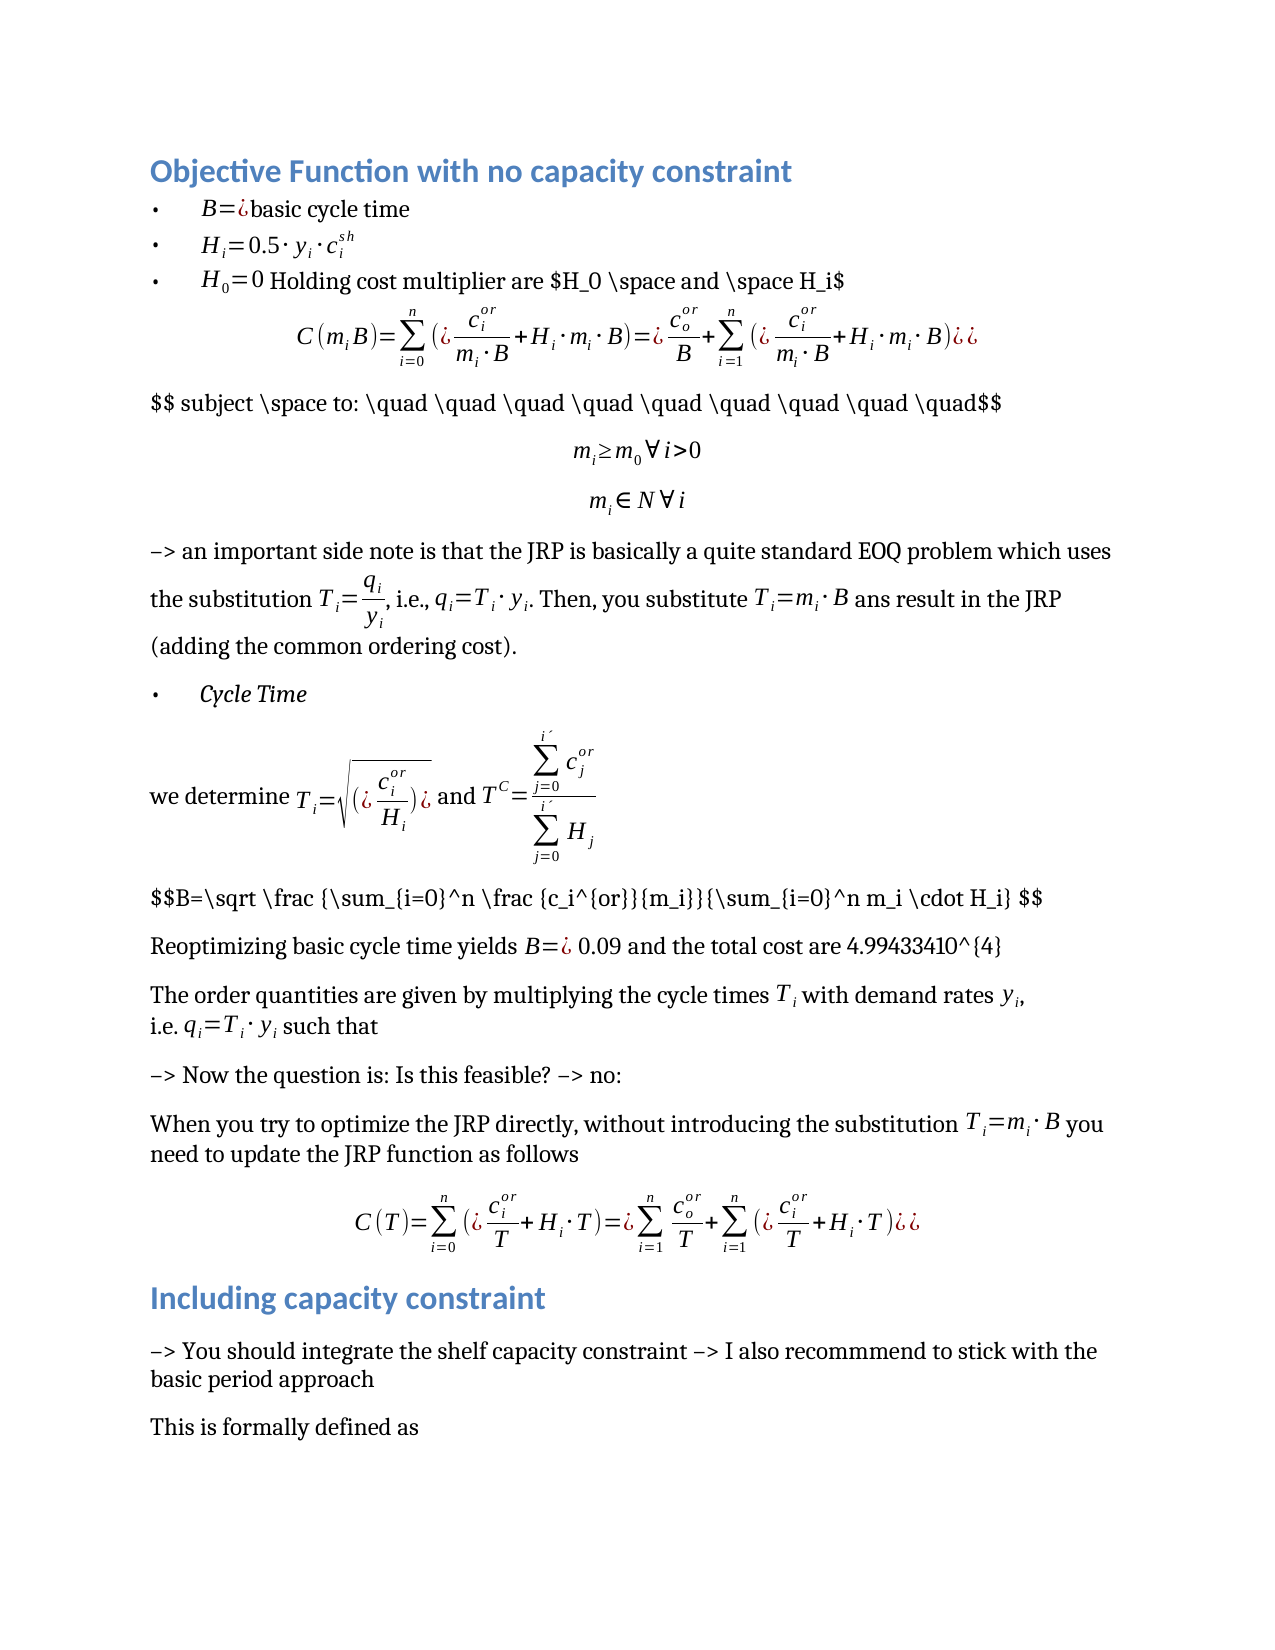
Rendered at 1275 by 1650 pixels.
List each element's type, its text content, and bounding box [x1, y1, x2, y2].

text we determine and [150, 727, 1125, 866]
text –> You should integrate the shelf capacity constraint –> I also recommmend to stick with the basic period approach [150, 1337, 1125, 1394]
text When you try to optimize the JRP directly, without introducing the substitution you need to update the JRP function as follows [150, 1108, 1125, 1168]
text –> Now the question is: Is this feasible? –> no: [150, 1061, 1125, 1089]
text This is formally defined as [150, 1413, 1125, 1442]
text Reoptimizing basic cycle time yields and the total cost are 4.99433410^{4} [150, 932, 1125, 961]
list Holding cost multiplier are $H_0 \space and \space H_i$ [150, 266, 1125, 297]
text The order quantities are given by multiplying the cycle times with demand rates , i.e. such that [150, 979, 1125, 1042]
text $$ subject \space to: \quad \quad \quad \quad \quad \quad \quad \quad \quad$$ [150, 389, 1125, 418]
subtitle Including capacity constraint [150, 1277, 1125, 1318]
subtitle Objective Function with no capacity constraint [150, 150, 1125, 191]
list Cycle Time [150, 680, 1125, 708]
text –> an important side note is that the JRP is basically a quite standard EOQ problem which uses the substitution , i.e., . Then, you substitute ans result in the JRP (adding the common ordering cost). [150, 537, 1125, 661]
text $$B=\sqrt \frac {\sum_{i=0}^n \frac {c_i^{or}}{m_i}}{\sum_{i=0}^n m_i \cdot H_i} $$ [150, 884, 1125, 913]
list basic cycle time [150, 194, 1125, 223]
